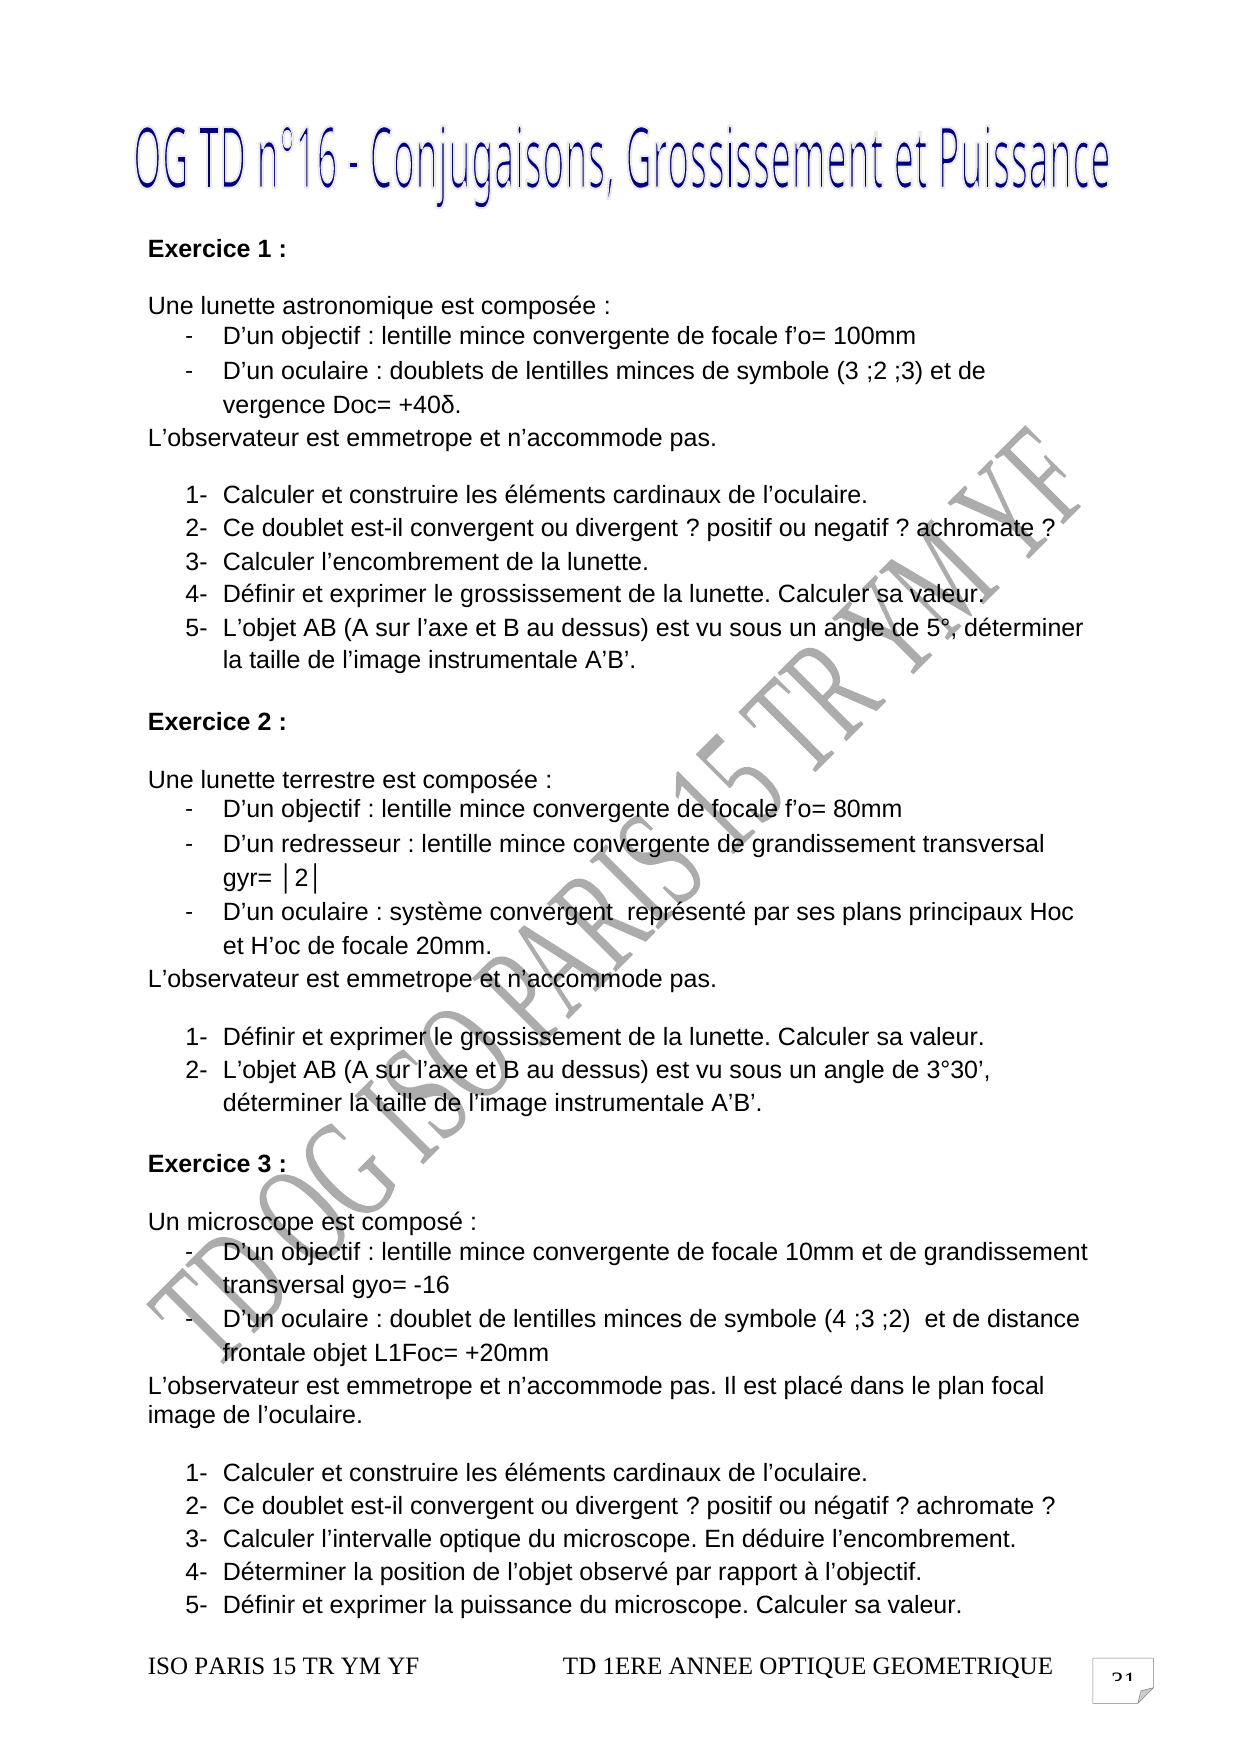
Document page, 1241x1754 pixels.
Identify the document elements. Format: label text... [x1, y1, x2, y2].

list D’un oculaire : doublet de lentilles minces de symbole (4 ;3 ;2) et de distance frontale objet L1Foc= +20mm [185, 1303, 1093, 1367]
list Calculer et construire les éléments cardinaux de l’oculaire. [185, 1458, 1093, 1486]
list Calculer et construire les éléments cardinaux de l’oculaire. [185, 480, 1093, 509]
list Exercice 3 : [148, 1149, 1093, 1178]
list Exercice 2 : [148, 707, 1093, 736]
list Définir et exprimer le grossissement de la lunette. Calculer sa valeur. [185, 1022, 1093, 1050]
list Ce doublet est-il convergent ou divergent ? positif ou négatif ? achromate ? [185, 1491, 1093, 1519]
list Définir et exprimer la puissance du microscope. Calculer sa valeur. [185, 1590, 1093, 1618]
list L’objet AB (A sur l’axe et B au dessus) est vu sous un angle de 3°30’, déterminer la taille de l’image instrumentale A’B’. [185, 1055, 1093, 1116]
list Une lunette astronomique est composée : [148, 291, 1093, 320]
list Calculer l’intervalle optique du microscope. En déduire l’encombrement. [185, 1524, 1093, 1552]
list L’objet AB (A sur l’axe et B au dessus) est vu sous un angle de 5°, déterminer la taille de l’image instrumentale A’B’. [185, 612, 1093, 674]
list L’observateur est emmetrope et n’accommode pas. Il est placé dans le plan focal image de l’oculaire. [148, 1371, 1093, 1429]
list D’un objectif : lentille mince convergente de focale f’o= 80mm [185, 793, 1093, 824]
list L’observateur est emmetrope et n’accommode pas. [148, 964, 1093, 993]
list Une lunette terrestre est composée : [148, 765, 1093, 793]
list D’un objectif : lentille mince convergente de focale 10mm et de grandissement transversal gyo= -16 [185, 1236, 1093, 1299]
list Calculer l’encombrement de la lunette. [185, 546, 1093, 575]
list D’un objectif : lentille mince convergente de focale f’o= 100mm [185, 320, 1093, 351]
list D’un oculaire : système convergent représenté par ses plans principaux Hoc et H’oc de focale 20mm. [185, 896, 1093, 960]
list D’un redresseur : lentille mince convergente de grandissement transversal gyr= │2│ [185, 828, 1093, 892]
list D’un oculaire : doublets de lentilles minces de symbole (3 ;2 ;3) et de vergence Doc= +40δ. [185, 355, 1093, 419]
list Exercice 1 : [148, 234, 1093, 263]
list Un microscope est composé : [148, 1207, 1093, 1236]
list Déterminer la position de l’objet observé par rapport à l’objectif. [185, 1557, 1093, 1585]
list L’observateur est emmetrope et n’accommode pas. [148, 423, 1093, 452]
list Définir et exprimer le grossissement de la lunette. Calculer sa valeur. [185, 579, 1093, 608]
list Ce doublet est-il convergent ou divergent ? positif ou negatif ? achromate ? [185, 513, 1093, 542]
